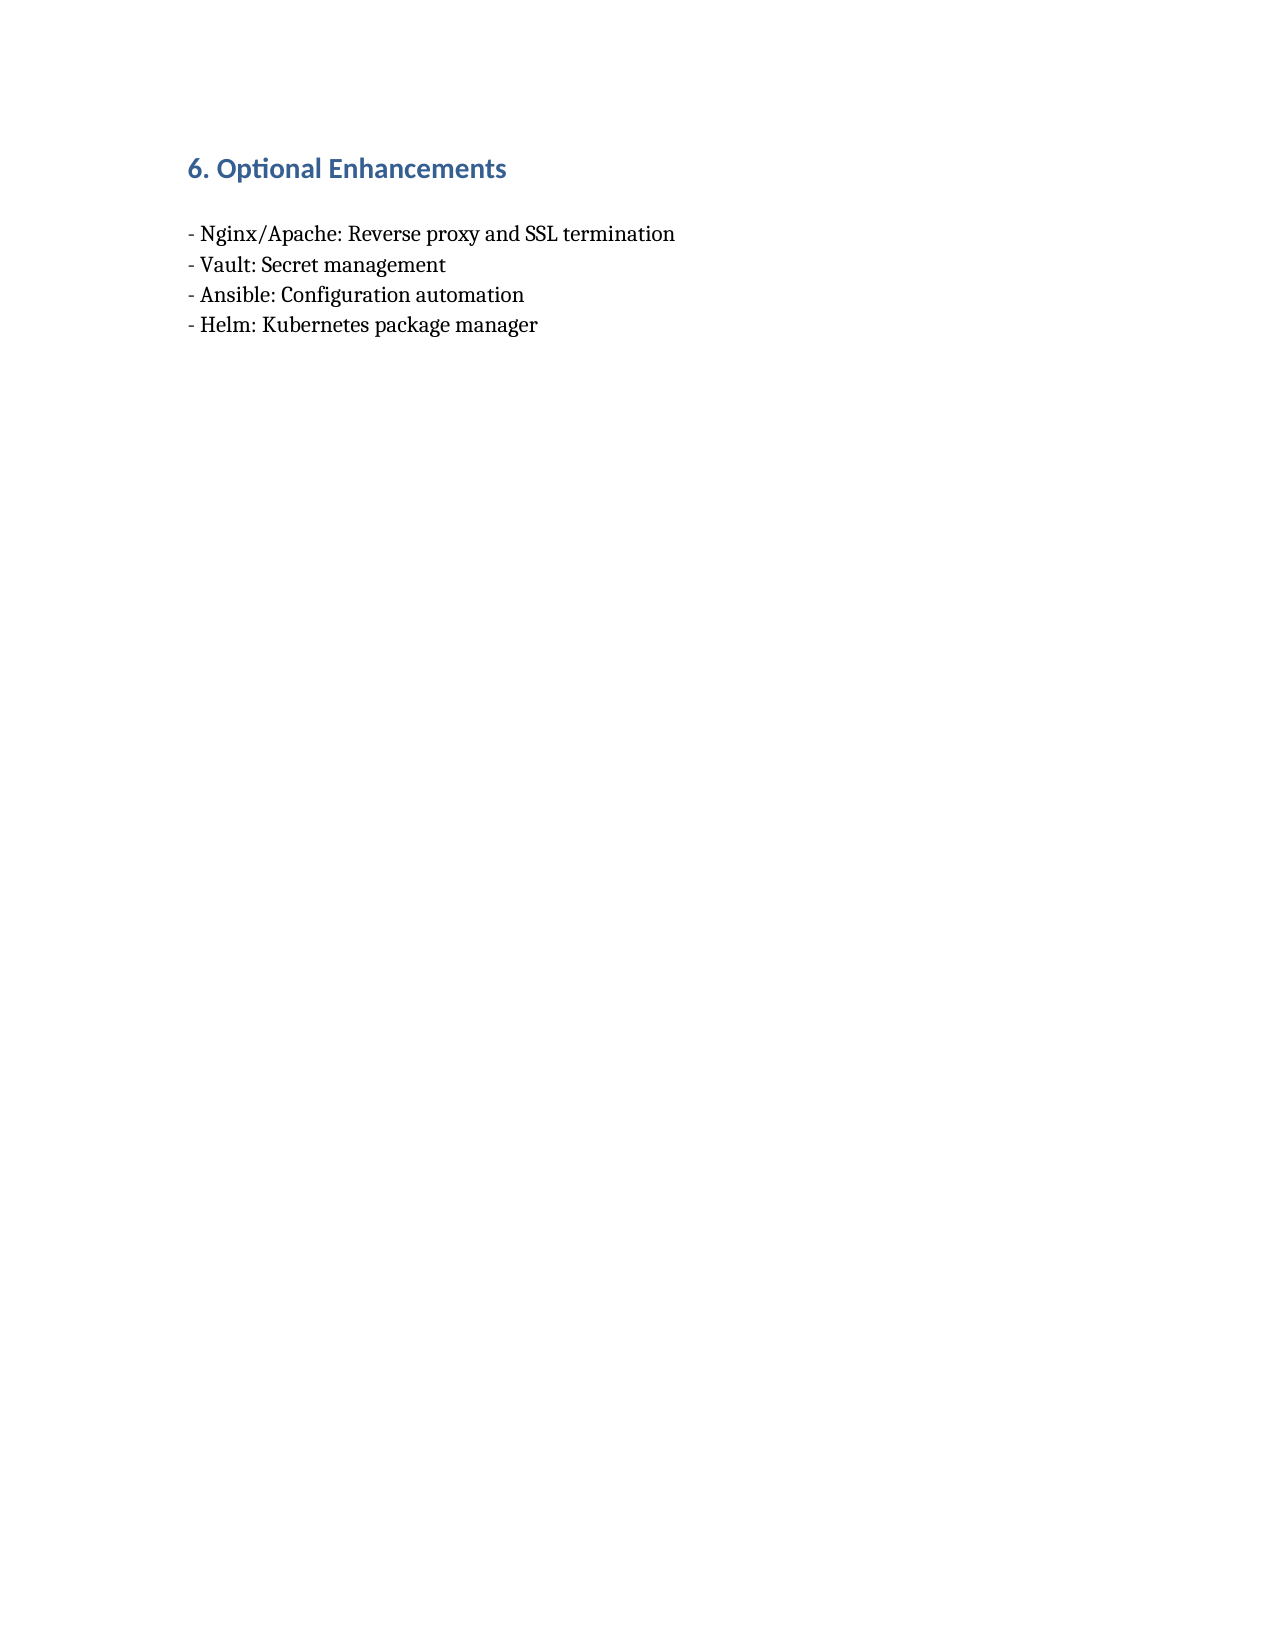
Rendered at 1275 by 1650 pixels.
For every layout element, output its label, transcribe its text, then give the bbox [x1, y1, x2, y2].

text - Nginx/Apache: Reverse proxy and SSL termination - Vault: Secret management - Ansible: Configuration automation - Helm: Kubernetes package manager [187, 191, 1087, 368]
subtitle 6. Optional Enhancements [187, 150, 1087, 186]
